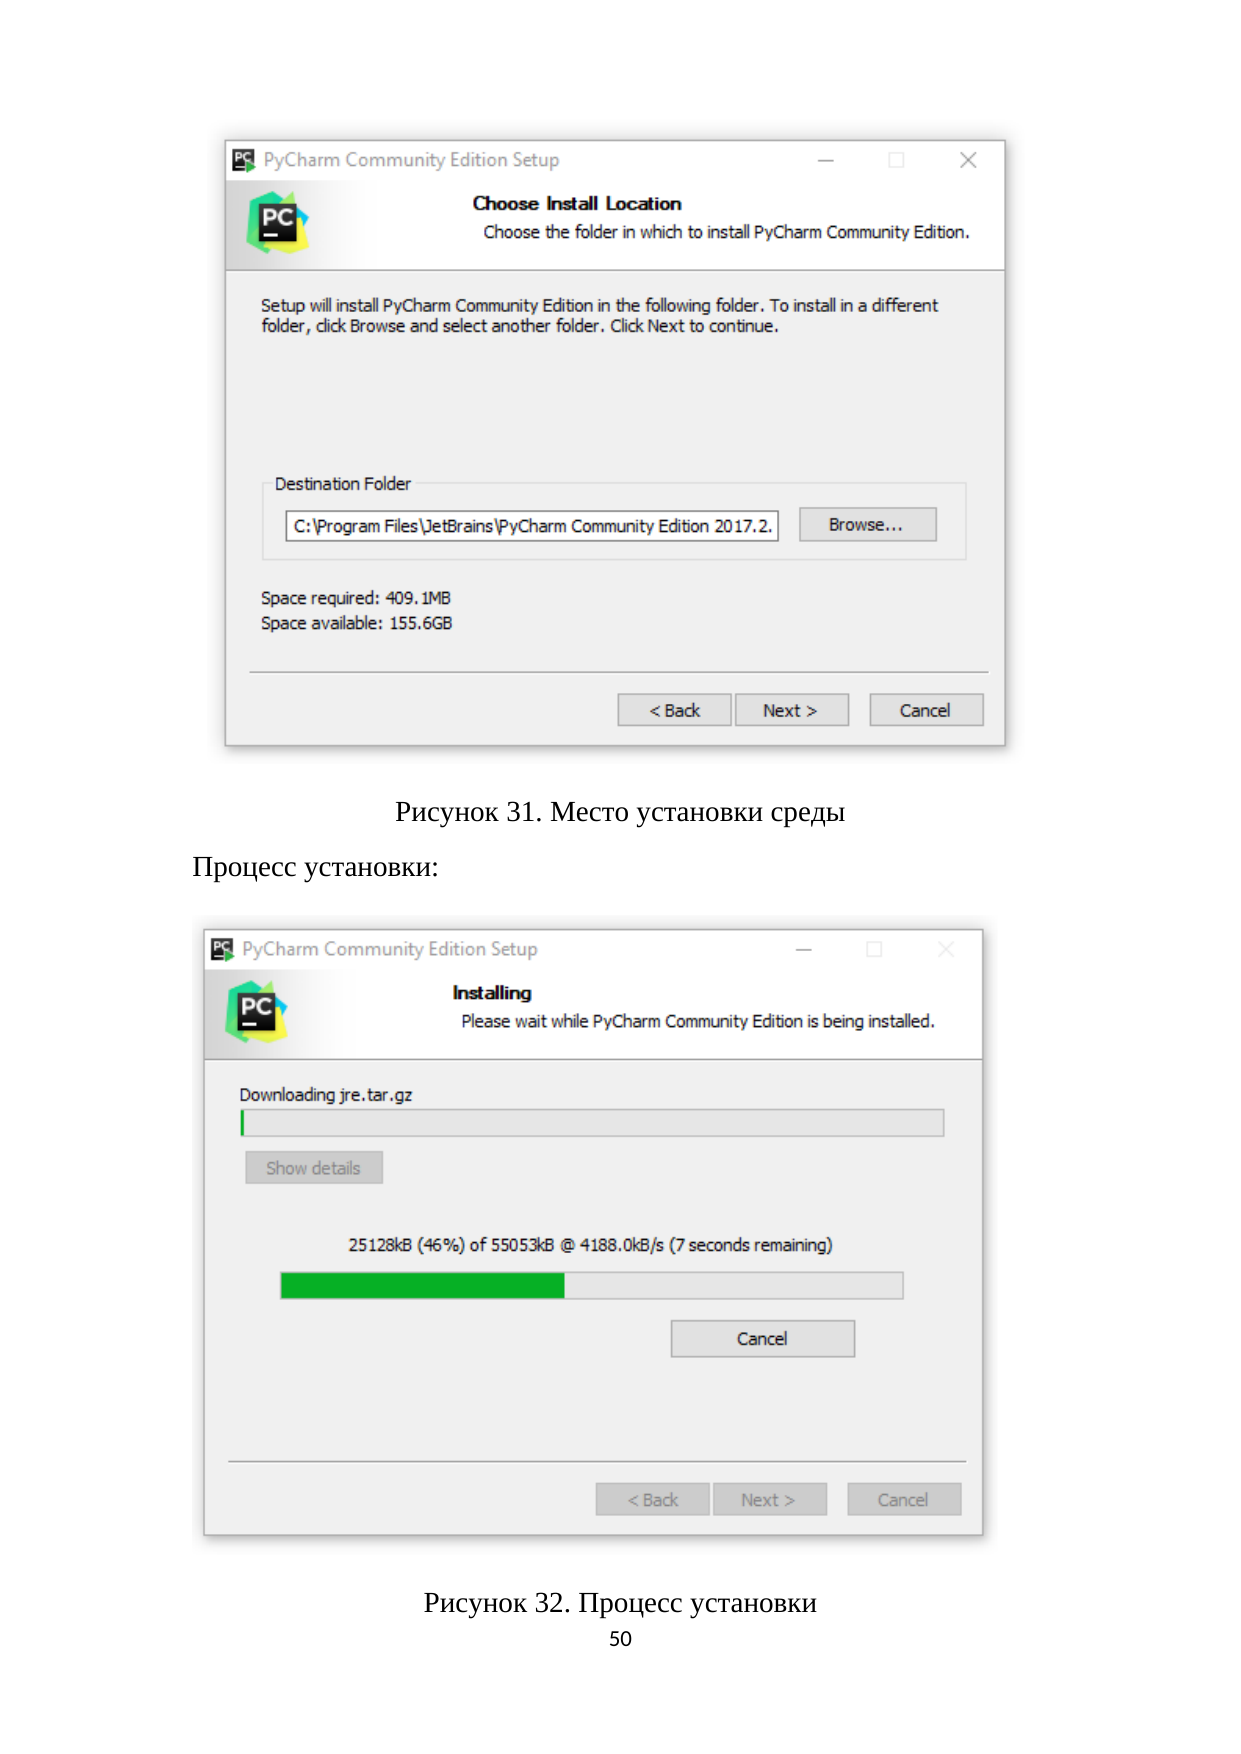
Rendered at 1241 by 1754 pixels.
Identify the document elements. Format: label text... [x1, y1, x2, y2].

text Процесс установки: [118, 849, 1122, 882]
picture [206, 118, 1025, 764]
text Рисунок 31. Место установки среды [118, 794, 1122, 828]
picture [192, 915, 998, 1555]
text Рисунок 32. Процесс установки [118, 1585, 1122, 1619]
